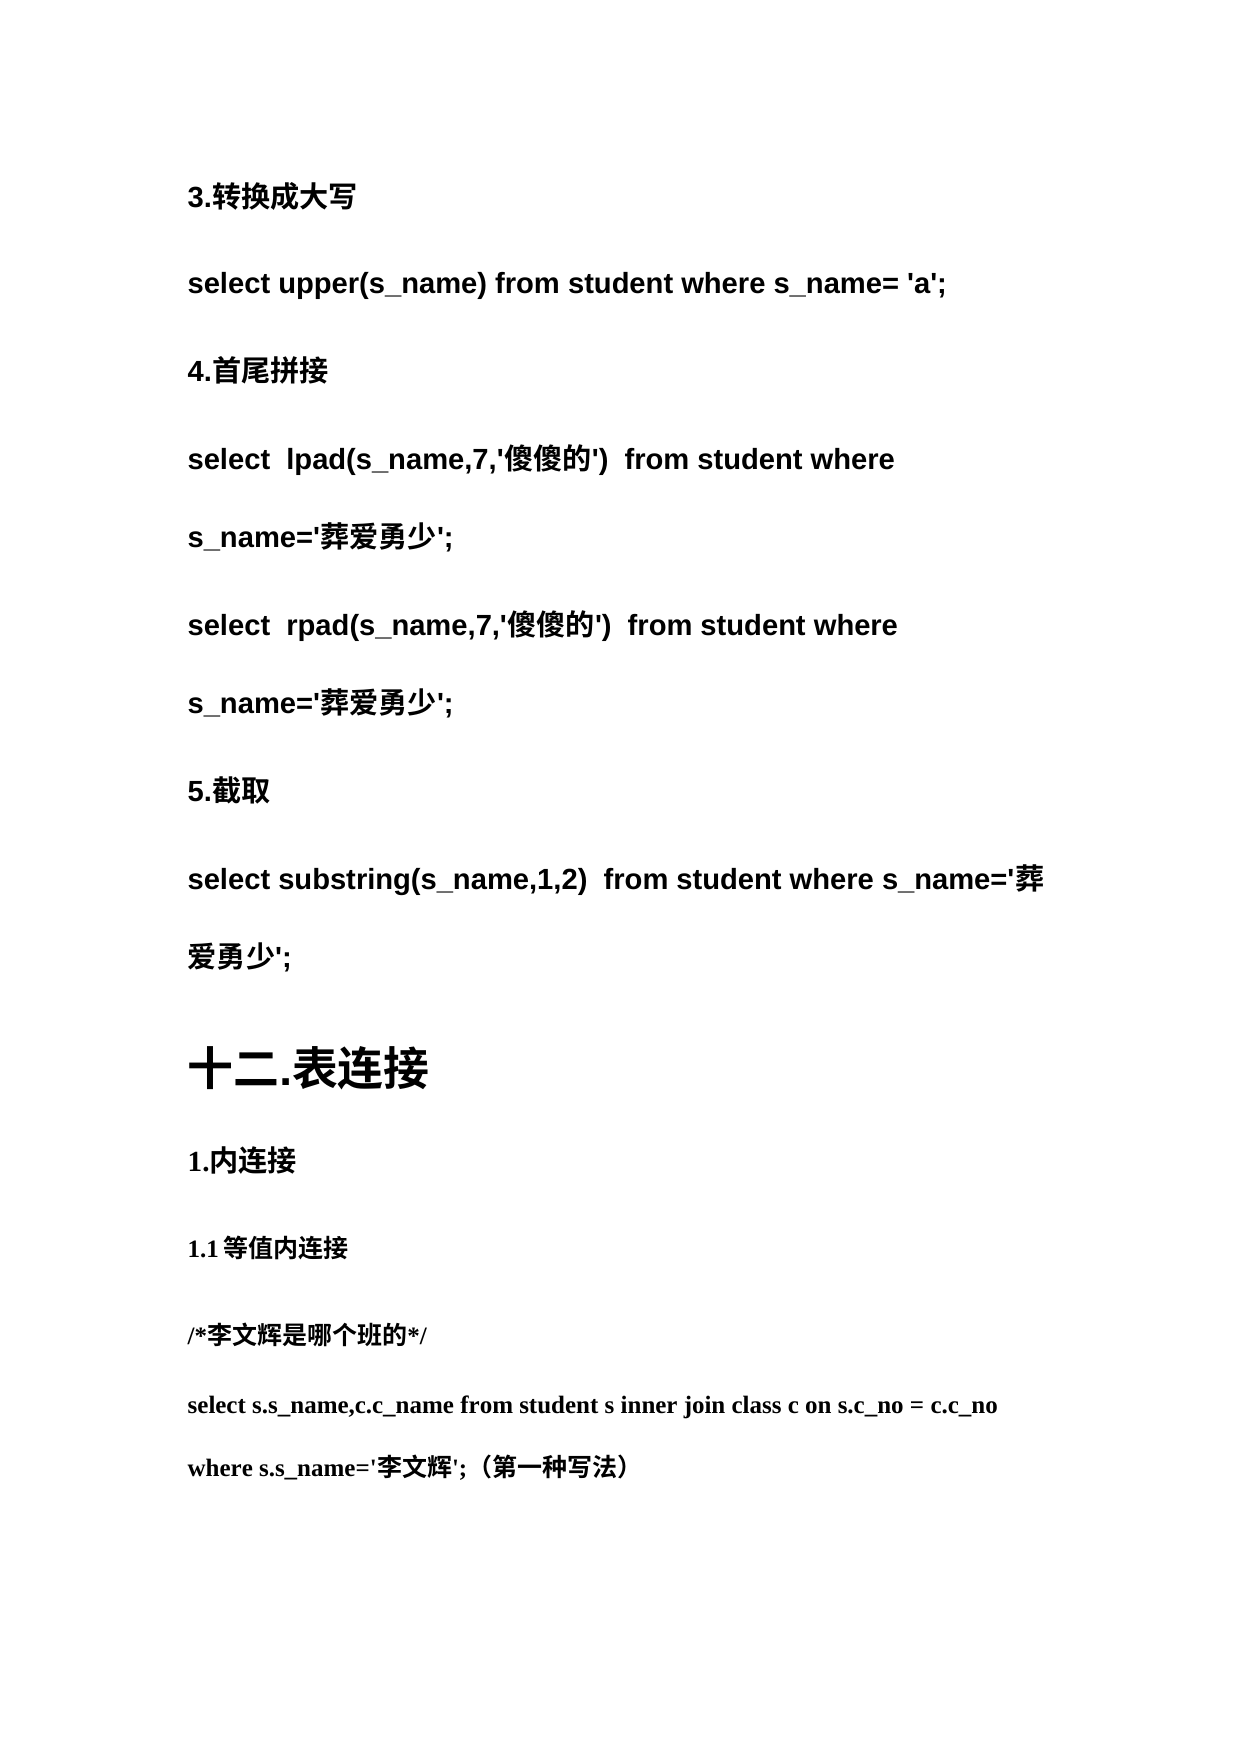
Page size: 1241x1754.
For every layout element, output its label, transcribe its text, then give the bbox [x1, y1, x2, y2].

text 5.截取 [187, 756, 1053, 821]
text 4.首尾拼接 [187, 336, 1053, 401]
text select s.s_name,c.c_name from student s inner join class c on s.c_no = c.c_no where s.s_name='李文辉';（第一种写法） [187, 1388, 1053, 1498]
text select substring(s_name,1,2) from student where s_name='葬爱勇少'; [187, 844, 1053, 987]
text 1.1等值内连接 [187, 1214, 1053, 1279]
text 3.转换成大写 [187, 162, 1053, 227]
text 1.内连接 [187, 1126, 1053, 1191]
text select lpad(s_name,7,'傻傻的') from student where s_name='葬爱勇少'; [187, 424, 1053, 567]
text /*李文辉是哪个班的*/ [187, 1301, 1053, 1366]
text select upper(s_name) from student where s_name= 'a'; [187, 250, 1053, 315]
text select rpad(s_name,7,'傻傻的') from student where s_name='葬爱勇少'; [187, 590, 1053, 733]
subtitle 十二.表连接 [187, 1016, 1053, 1114]
